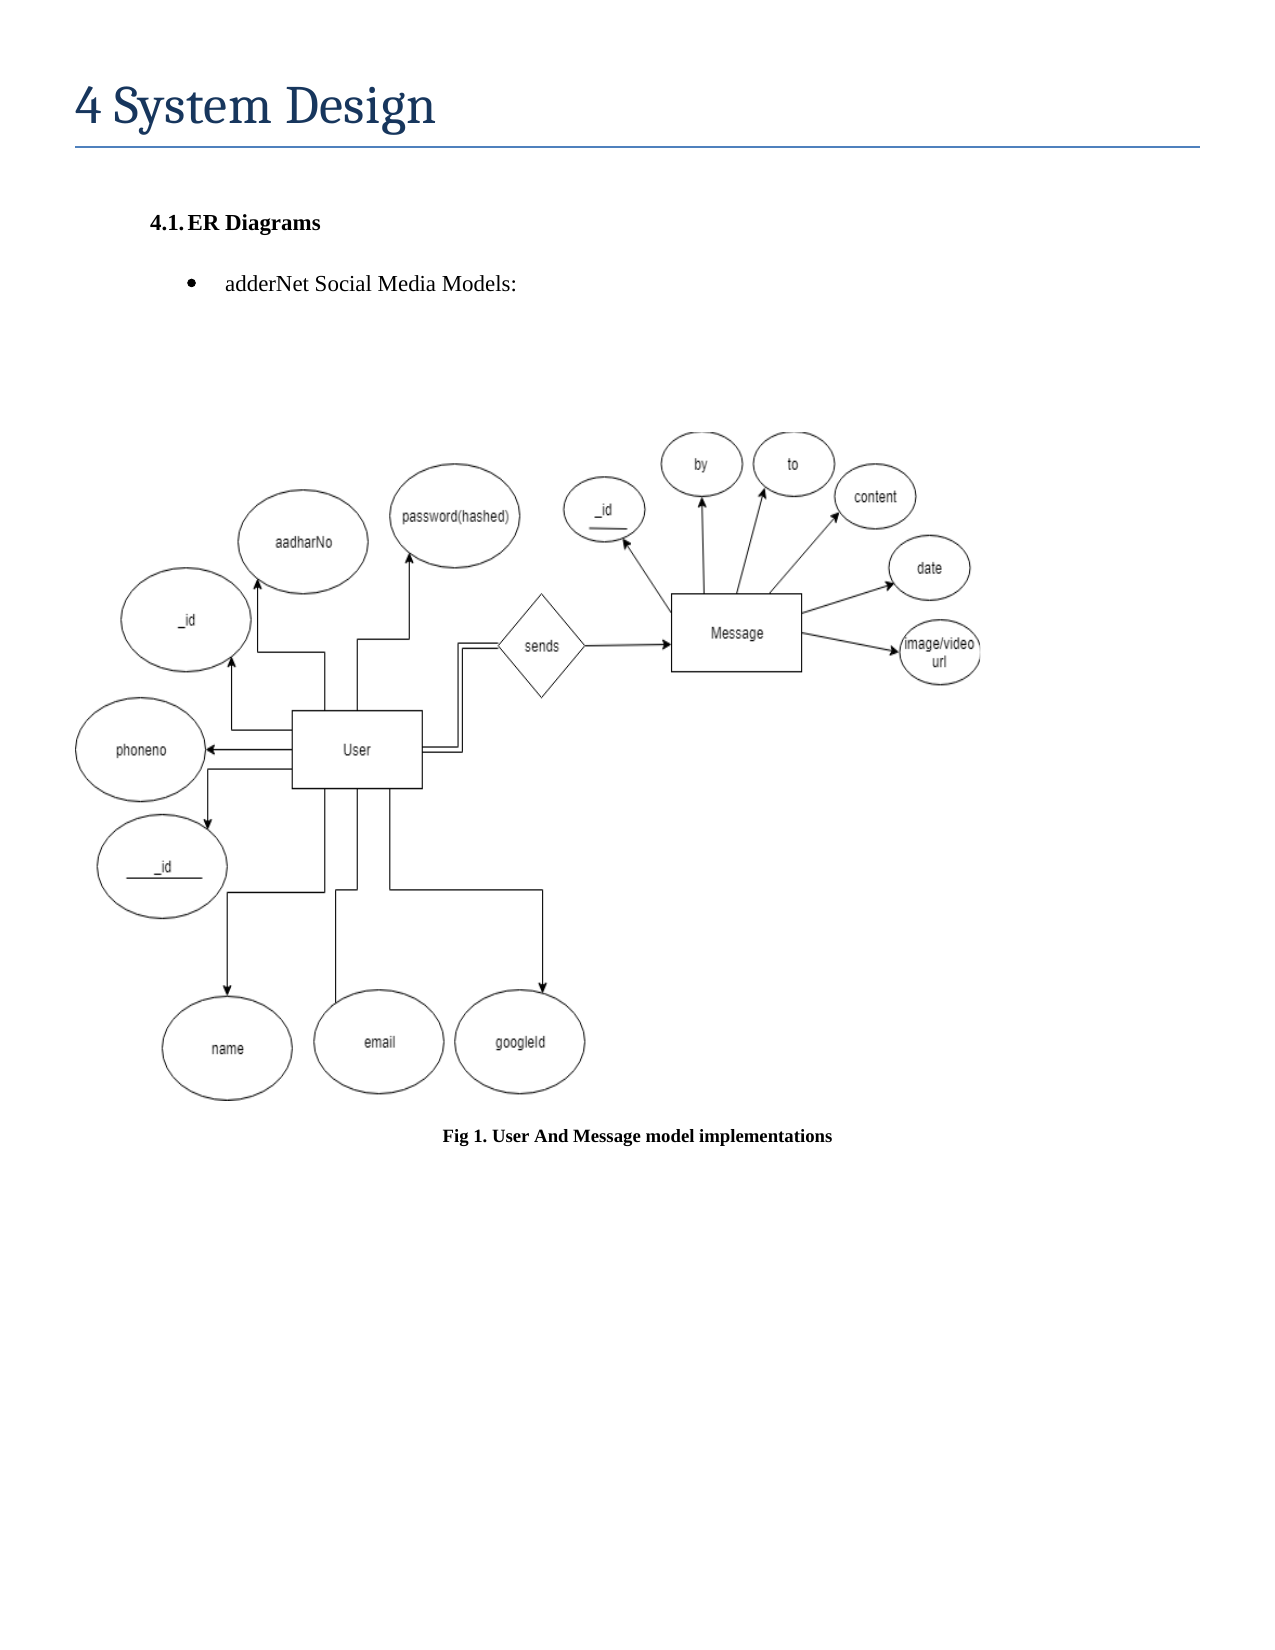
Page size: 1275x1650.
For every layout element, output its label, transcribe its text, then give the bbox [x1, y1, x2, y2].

list ER Diagrams [150, 209, 1200, 236]
text Fig 1. User And Message model implementations [75, 1125, 1200, 1147]
title 4 System Design [75, 75, 1200, 146]
list adderNet Social Media Models: [187, 269, 1200, 296]
picture [75, 432, 981, 1101]
